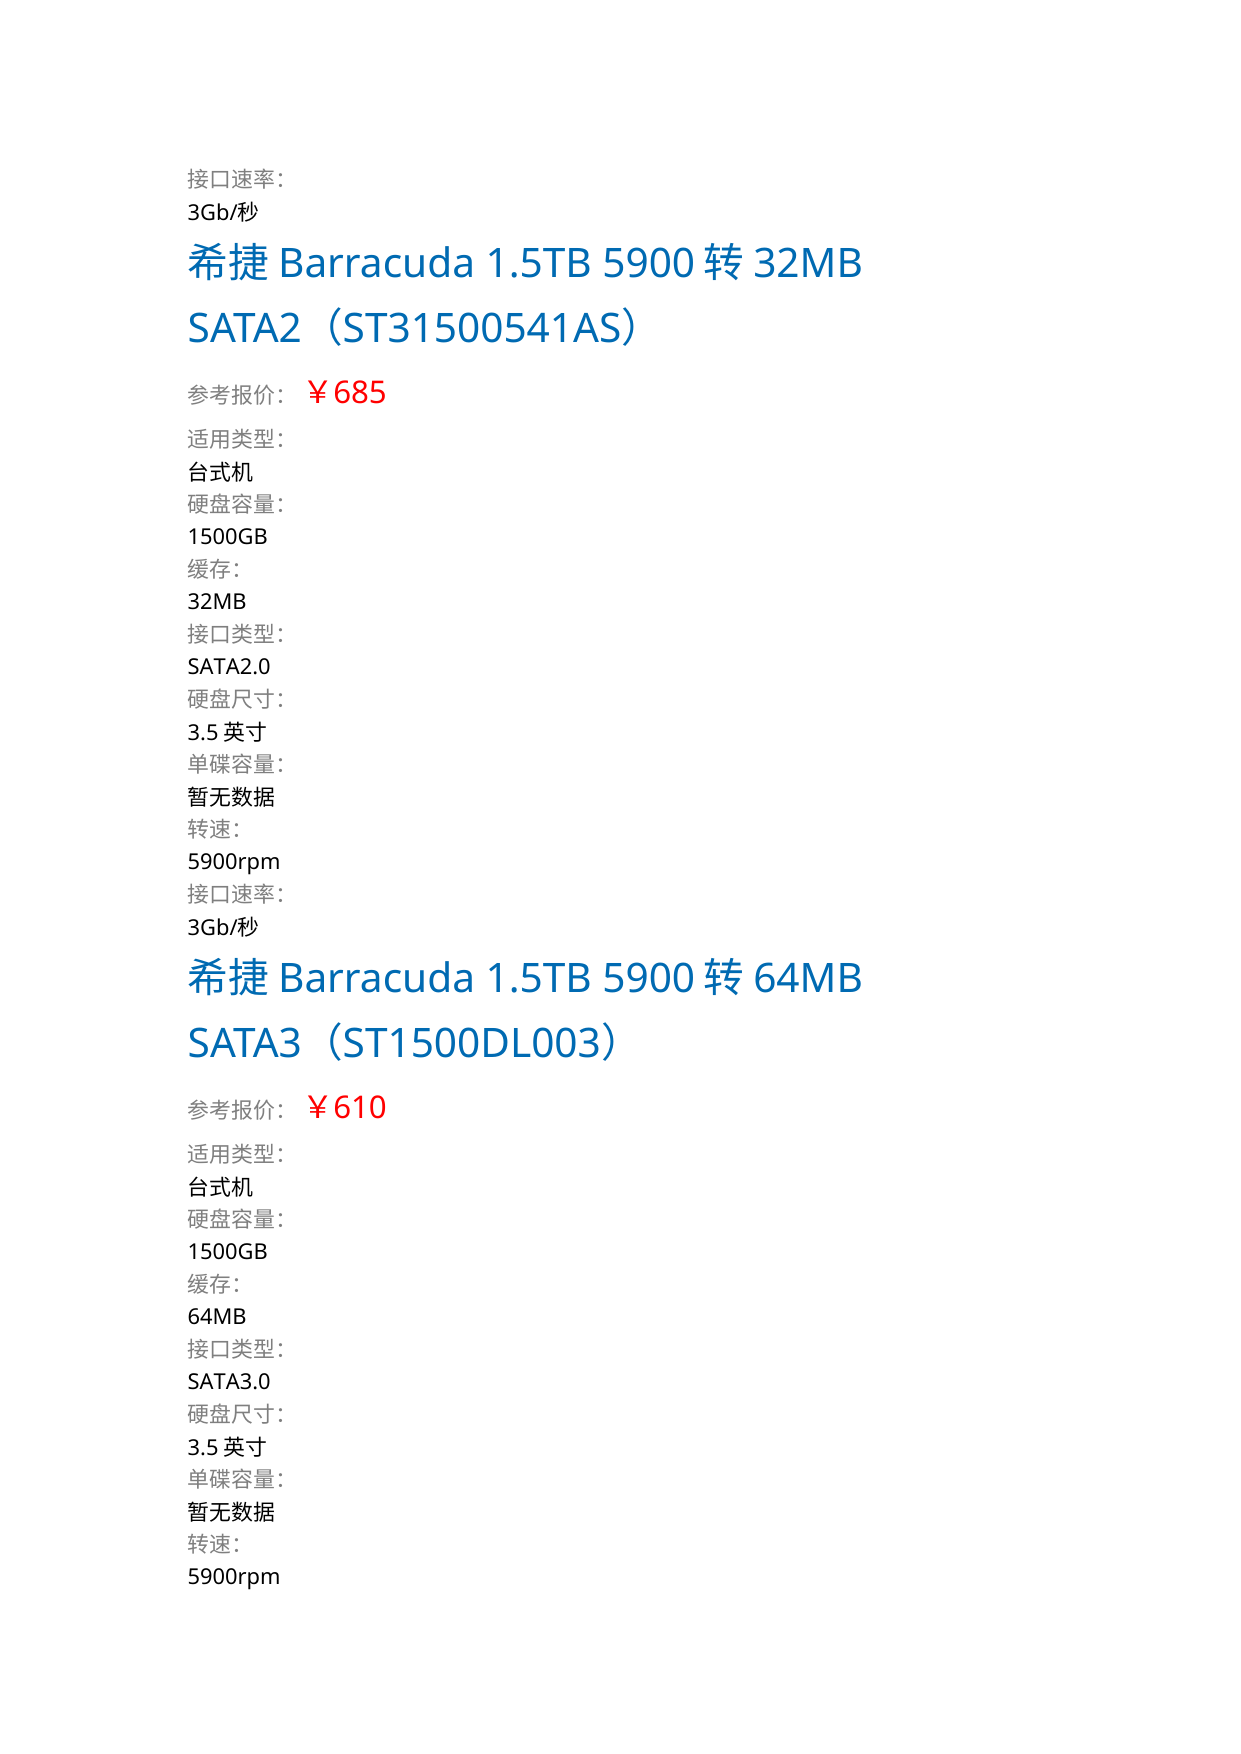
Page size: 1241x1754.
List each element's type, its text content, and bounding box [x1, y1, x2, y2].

text 3.5英寸 [187, 714, 1053, 747]
text 32MB [187, 584, 1053, 617]
text 3.5英寸 [187, 1429, 1053, 1462]
text 缓存： [187, 1267, 1053, 1299]
text 硬盘容量： [187, 1202, 1053, 1234]
text 适用类型： [187, 1137, 1053, 1169]
text 5900rpm [187, 844, 1053, 877]
text 64MB [187, 1299, 1053, 1332]
text 参考报价： ￥610 [187, 1072, 1053, 1137]
text SATA2.0 [187, 649, 1053, 682]
text 单碟容量： [187, 1462, 1053, 1494]
text 暂无数据 [187, 779, 1053, 812]
text SATA3.0 [187, 1364, 1053, 1397]
text 希捷 Barracuda 1.5TB 5900转 32MB SATA2（ST31500541AS） [187, 227, 1053, 357]
text 接口类型： [187, 617, 1053, 649]
text 转速： [187, 1527, 1053, 1559]
text 硬盘尺寸： [187, 1397, 1053, 1429]
text 适用类型： [187, 422, 1053, 454]
text 缓存： [187, 552, 1053, 584]
text 接口速率： [187, 162, 1053, 194]
text 台式机 [187, 454, 1053, 487]
text 接口速率： [187, 877, 1053, 909]
text 台式机 [187, 1169, 1053, 1202]
text 1500GB [187, 519, 1053, 552]
text 转速： [187, 812, 1053, 844]
text 3Gb/秒 [187, 909, 1053, 942]
text 暂无数据 [187, 1494, 1053, 1527]
text 3Gb/秒 [187, 194, 1053, 227]
text 单碟容量： [187, 747, 1053, 779]
text 希捷 Barracuda 1.5TB 5900转 64MB SATA3（ST1500DL003） [187, 942, 1053, 1072]
text 参考报价： ￥685 [187, 357, 1053, 422]
text 5900rpm [187, 1559, 1053, 1592]
text 硬盘容量： [187, 487, 1053, 519]
text 1500GB [187, 1234, 1053, 1267]
text 接口类型： [187, 1332, 1053, 1364]
text 硬盘尺寸： [187, 682, 1053, 714]
